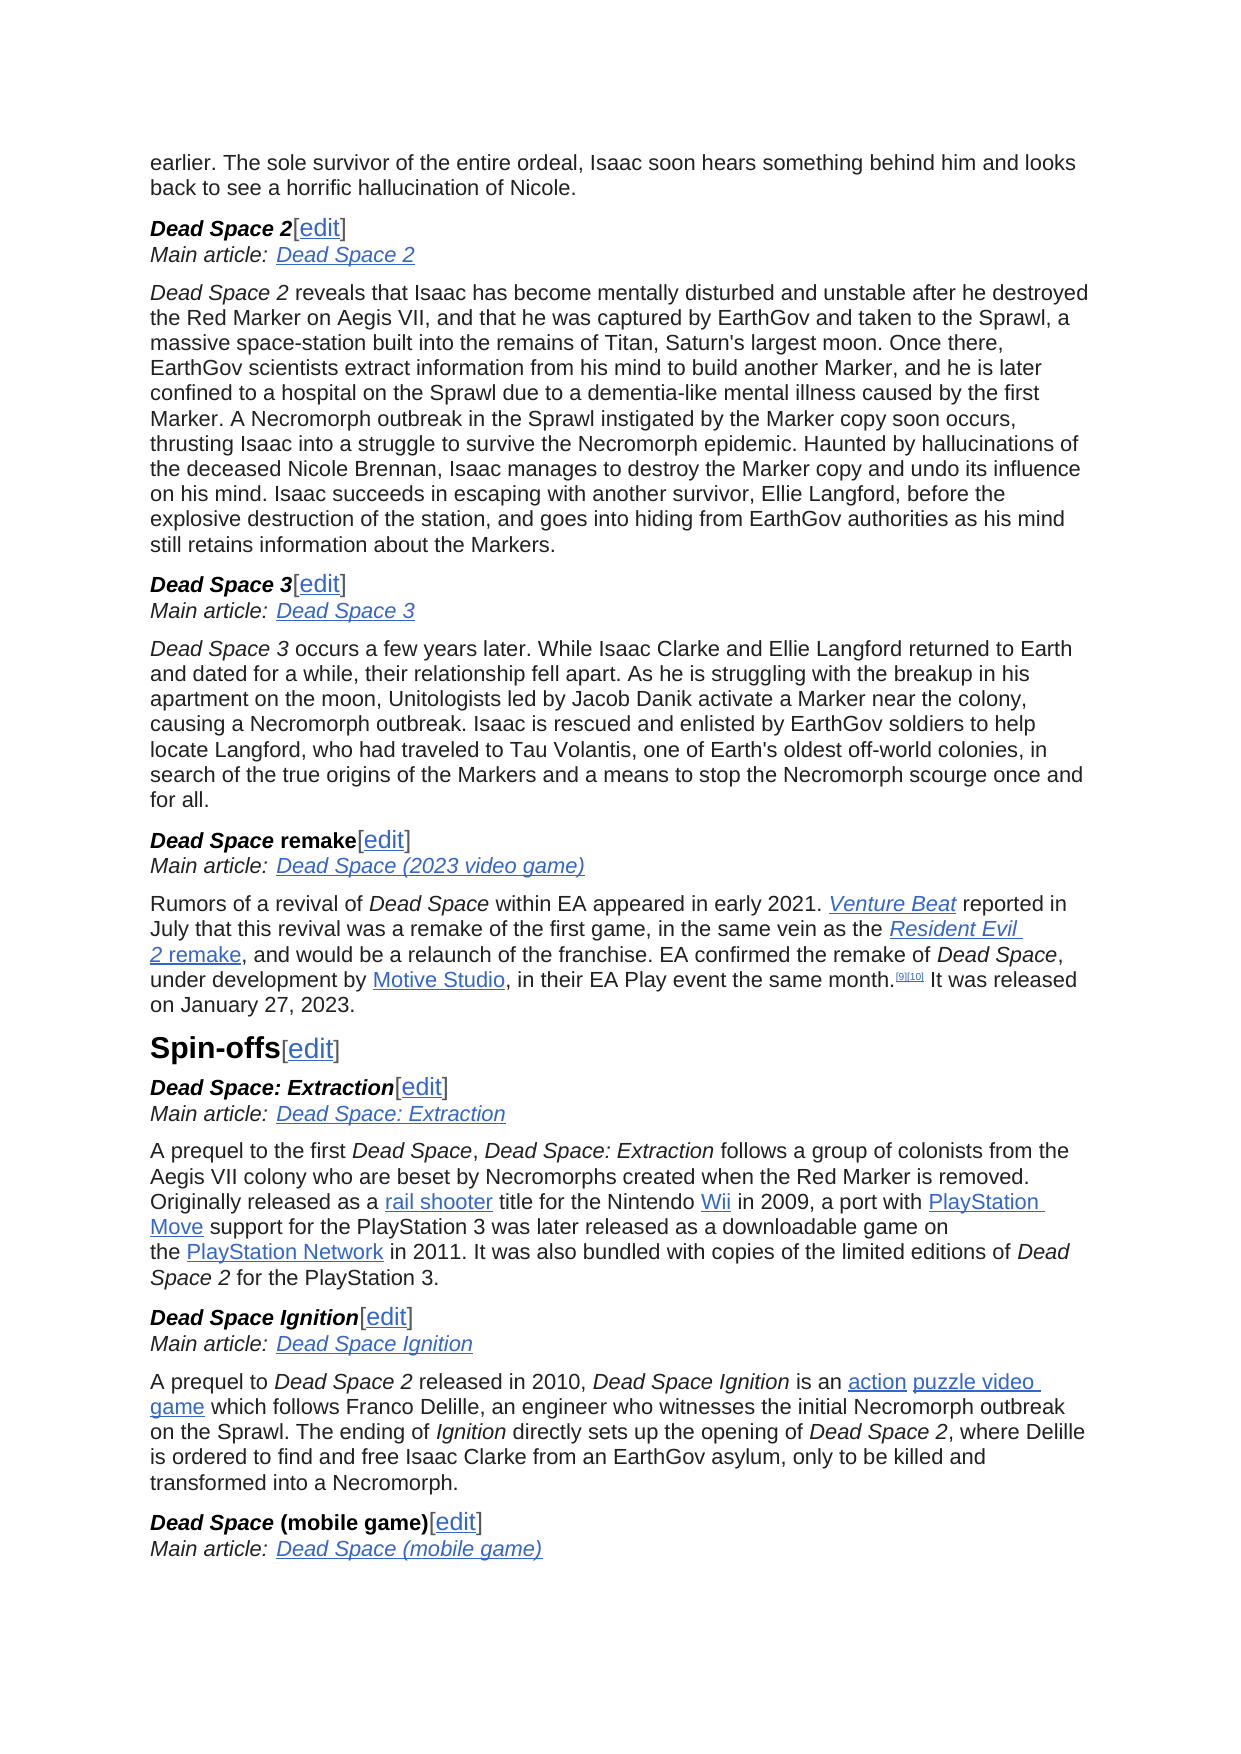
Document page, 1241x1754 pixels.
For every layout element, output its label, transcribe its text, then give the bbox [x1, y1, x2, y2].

text Dead Space 3[edit] [150, 569, 1090, 598]
text Main article: Dead Space: Extraction [150, 1101, 1090, 1126]
text Spin-offs[edit] [150, 1029, 1090, 1064]
text Dead Space remake[edit] [150, 824, 1090, 853]
text A prequel to the first Dead Space, Dead Space: Extraction follows a group of colonists from the Aegis VII colony who are beset by Necromorphs created when the Red Marker is removed. Originally released as a rail shooter title for the Nintendo Wii in 2009, a port with PlayStation Move support for the PlayStation 3 was later released as a downloadable game on the PlayStation Network in 2011. It was also bundled with copies of the limited editions of Dead Space 2 for the PlayStation 3. [150, 1138, 1090, 1289]
text Dead Space 3 occurs a few years later. While Isaac Clarke and Ellie Langford returned to Earth and dated for a while, their relationship fell apart. As he is struggling with the breakup in his apartment on the moon, Unitologists led by Jacob Danik activate a Marker near the colony, causing a Necromorph outbreak. Isaac is rescued and enlisted by EarthGov soldiers to help locate Langford, who had traveled to Tau Volantis, one of Earth's oldest off-world colonies, in search of the true origins of the Markers and a means to stop the Necromorph scourge once and for all. [150, 636, 1090, 812]
text Rumors of a revival of Dead Space within EA appeared in early 2021. Venture Beat reported in July that this revival was a remake of the first game, in the same vein as the Resident Evil 2 remake, and would be a relaunch of the franchise. EA confirmed the remake of Dead Space, under development by Motive Studio, in their EA Play event the same month.[9][10] It was released on January 27, 2023. [150, 891, 1090, 1017]
text A prequel to Dead Space 2 released in 2010, Dead Space Ignition is an action puzzle video game which follows Franco Delille, an engineer who witnesses the initial Necromorph outbreak on the Sprawl. The ending of Ignition directly sets up the opening of Dead Space 2, where Delille is ordered to find and free Isaac Clarke from an EarthGov asylum, only to be killed and transformed into a Necromorph. [150, 1368, 1090, 1494]
text Main article: Dead Space (2023 video game) [150, 853, 1090, 878]
text Dead Space: Extraction[edit] [150, 1072, 1090, 1101]
text Dead Space 2[edit] [150, 213, 1090, 242]
text Main article: Dead Space 2 [150, 242, 1090, 267]
text Dead Space 2 reveals that Isaac has become mentally disturbed and unstable after he destroyed the Red Marker on Aegis VII, and that he was captured by EarthGov and taken to the Sprawl, a massive space-station built into the remains of Titan, Saturn's largest moon. Once there, EarthGov scientists extract information from his mind to build another Marker, and he is later confined to a hospital on the Sprawl due to a dementia-like mental illness caused by the first Marker. A Necromorph outbreak in the Sprawl instigated by the Marker copy soon occurs, thrusting Isaac into a struggle to survive the Necromorph epidemic. Haunted by hallucinations of the deceased Nicole Brennan, Isaac manages to destroy the Marker copy and undo its influence on his mind. Isaac succeeds in escaping with another survivor, Ellie Langford, before the explosive destruction of the station, and goes into hiding from EarthGov authorities as his mind still retains information about the Markers. [150, 279, 1090, 557]
text Dead Space (mobile game)[edit] [150, 1507, 1090, 1536]
text Dead Space Ignition[edit] [150, 1302, 1090, 1331]
text Main article: Dead Space 3 [150, 598, 1090, 623]
text Main article: Dead Space (mobile game) [150, 1536, 1090, 1561]
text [150, 150, 1090, 200]
text Main article: Dead Space Ignition [150, 1331, 1090, 1356]
